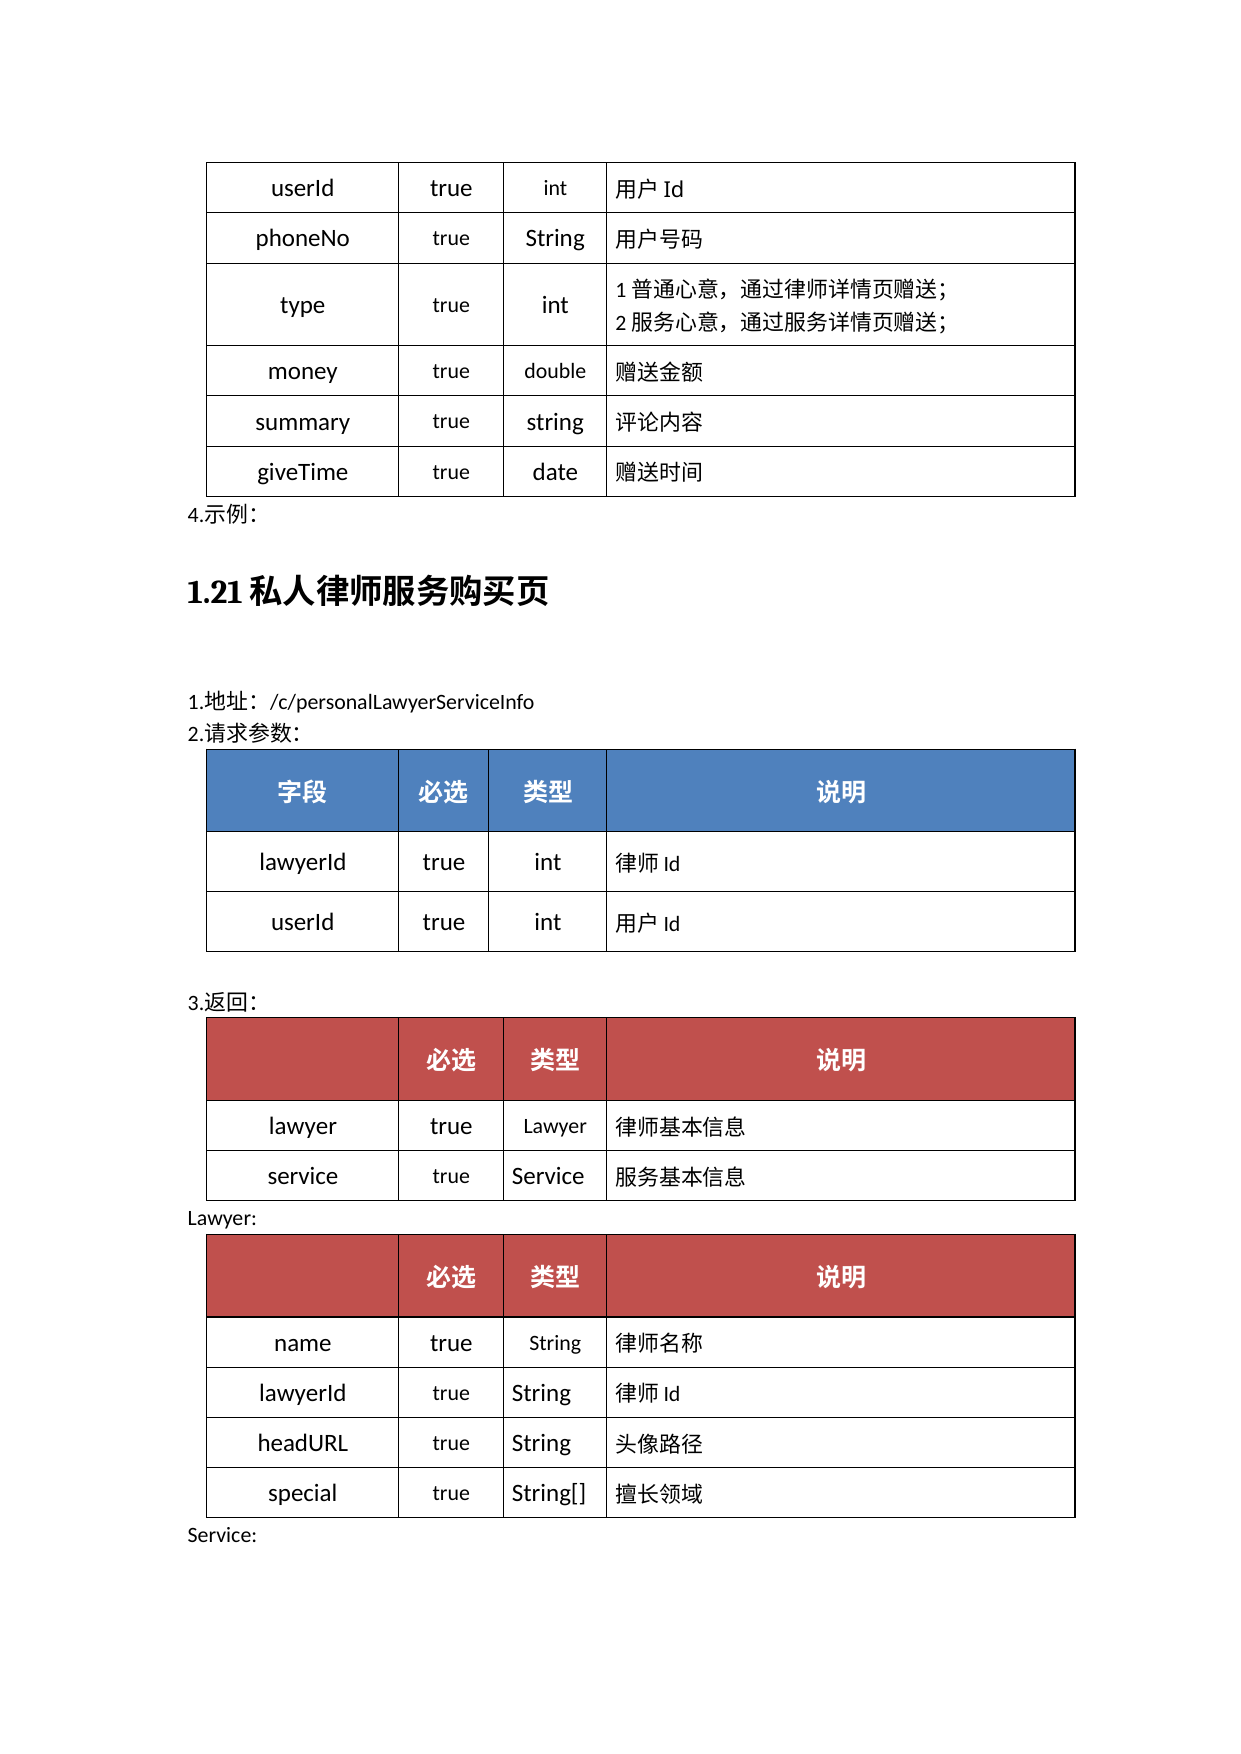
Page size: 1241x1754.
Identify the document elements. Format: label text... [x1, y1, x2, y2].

table_cell summary [207, 396, 398, 446]
table_cell int [504, 163, 606, 212]
table_cell String [504, 1318, 606, 1367]
table_cell true [399, 1318, 503, 1367]
table_cell true [399, 1151, 503, 1200]
table_cell Service [504, 1151, 606, 1200]
table_header 说明 [607, 1018, 1074, 1100]
table_header 类型 [504, 1018, 606, 1100]
table_cell 赠送时间 [607, 447, 1074, 496]
table_cell true [399, 1368, 503, 1417]
table_cell int [489, 892, 606, 951]
table_cell 律师Id [607, 832, 1074, 891]
table_cell userId [207, 163, 398, 212]
text Lawyer: [187, 1201, 1053, 1234]
text 3.返回： [187, 984, 1053, 1017]
table_cell money [207, 346, 398, 395]
table_cell true [399, 1418, 503, 1467]
table_header [207, 1018, 398, 1100]
table_cell 擅长领域 [607, 1468, 1074, 1517]
table_cell true [399, 213, 503, 262]
table_cell 用户Id [607, 163, 1074, 212]
table_cell 用户号码 [607, 213, 1074, 262]
table_cell true [399, 447, 503, 496]
table_cell 赠送金额 [607, 346, 1074, 395]
table_cell lawyerId [207, 1368, 398, 1417]
table_header 字段 [207, 750, 398, 831]
table_cell 律师Id [607, 1368, 1074, 1417]
table_header 类型 [489, 750, 606, 831]
table_cell true [399, 264, 503, 345]
table_header [207, 1235, 398, 1316]
table_cell 评论内容 [607, 396, 1074, 446]
table_cell String [504, 213, 606, 262]
table_cell giveTime [207, 447, 398, 496]
table_header 必选 [399, 1235, 503, 1316]
table_cell String [504, 1418, 606, 1467]
table_cell double [504, 346, 606, 395]
table_cell 1 普通心意，通过律师详情页赠送； 2 服务心意，通过服务详情页赠送； [607, 264, 1074, 345]
table_cell date [504, 447, 606, 496]
table_cell String [504, 1368, 606, 1417]
table_cell string [504, 396, 606, 446]
table_cell true [399, 1101, 503, 1150]
subtitle 1.21私人律师服务购买页 [187, 556, 1053, 621]
table_cell special [207, 1468, 398, 1517]
table_cell String[] [504, 1468, 606, 1517]
table_cell int [489, 832, 606, 891]
table_header 必选 [399, 1018, 503, 1100]
text 2.请求参数： [187, 716, 1053, 748]
table_cell lawyerId [207, 832, 398, 891]
table_cell int [504, 264, 606, 345]
table_cell 服务基本信息 [607, 1151, 1074, 1200]
text 4.示例： [187, 497, 1053, 529]
text 1.地址：/c/personalLawyerServiceInfo [187, 683, 1053, 716]
table_header 说明 [607, 750, 1074, 831]
table_cell lawyer [207, 1101, 398, 1150]
table_cell Lawyer [504, 1101, 606, 1150]
table_cell true [399, 396, 503, 446]
table_cell phoneNo [207, 213, 398, 262]
table_cell userId [207, 892, 398, 951]
table_cell service [207, 1151, 398, 1200]
table_cell true [399, 1468, 503, 1517]
table_cell name [207, 1318, 398, 1367]
table_cell true [399, 892, 488, 951]
table_cell true [399, 346, 503, 395]
table_header 说明 [607, 1235, 1074, 1316]
table_cell type [207, 264, 398, 345]
table_cell 律师基本信息 [607, 1101, 1074, 1150]
table_cell 律师名称 [607, 1318, 1074, 1367]
table_cell headURL [207, 1418, 398, 1467]
table_header 必选 [399, 750, 488, 831]
table_cell true [399, 832, 488, 891]
text Service: [187, 1518, 1053, 1551]
table_cell true [399, 163, 503, 212]
table_header 类型 [504, 1235, 606, 1316]
table_cell 用户Id [607, 892, 1074, 951]
table_cell 头像路径 [607, 1418, 1074, 1467]
